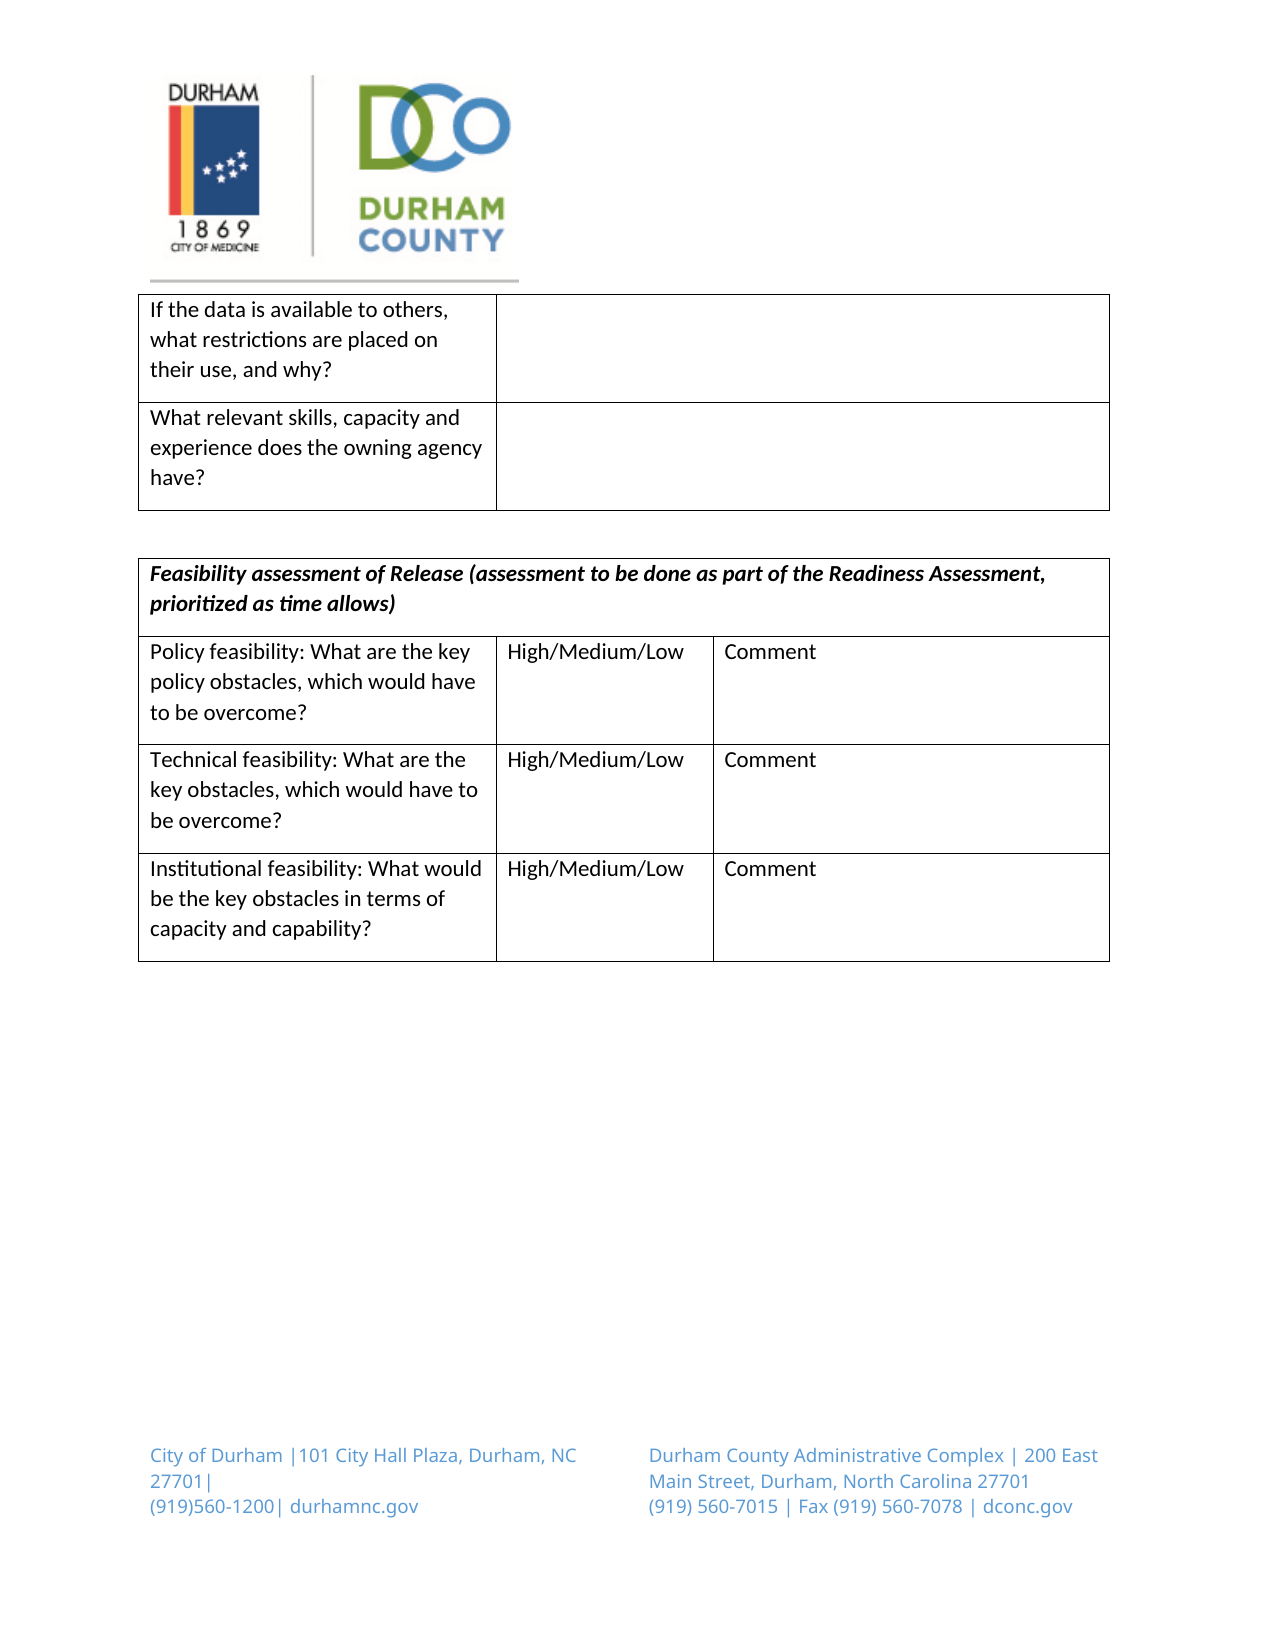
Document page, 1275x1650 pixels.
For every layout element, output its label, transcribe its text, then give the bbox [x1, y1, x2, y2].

table_cell Policy feasibility: What are the key policy obstacles, which would have to be overcome? [139, 637, 496, 744]
table_cell What relevant skills, capacity and experience does the owning agency have? [139, 403, 496, 510]
table_cell Comment [714, 854, 1109, 961]
table_header Feasibility assessment of Release (assessment to be done as part of the Readiness Assessment, prioritized as time allows) [139, 559, 1109, 636]
table_cell High/Medium/Low [497, 745, 713, 853]
table_cell High/Medium/Low [497, 854, 713, 961]
table_cell High/Medium/Low [497, 637, 713, 744]
table_cell Comment [714, 637, 1109, 744]
picture [150, 75, 519, 294]
table_cell [497, 403, 1109, 510]
table_cell Comment [714, 745, 1109, 853]
table_cell Institutional feasibility: What would be the key obstacles in terms of capacity and capability? [139, 854, 496, 961]
table_cell Technical feasibility: What are the key obstacles, which would have to be overcome? [139, 745, 496, 853]
table_cell [497, 295, 1109, 402]
table_cell If the data is available to others, what restrictions are placed on their use, and why? [139, 295, 496, 402]
